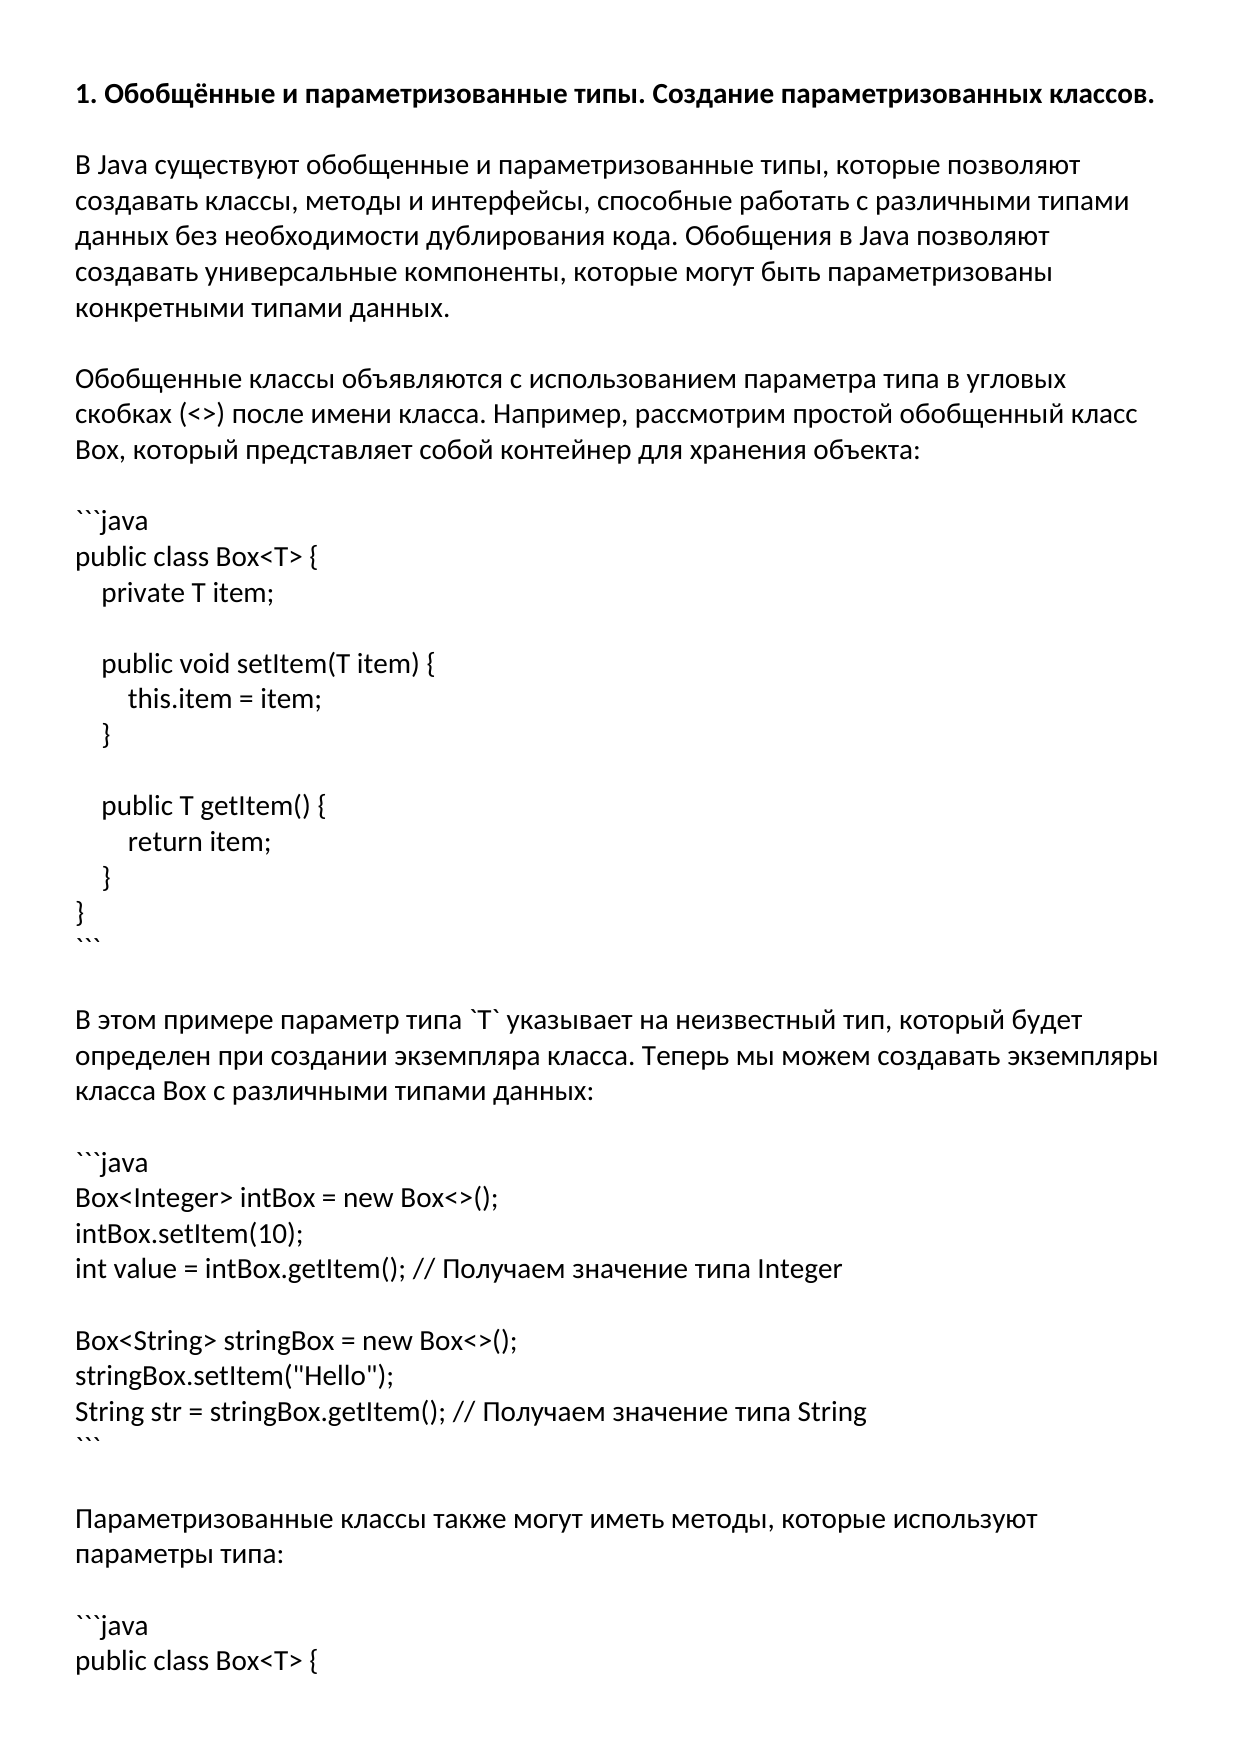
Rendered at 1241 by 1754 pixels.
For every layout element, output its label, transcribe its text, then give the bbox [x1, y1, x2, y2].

text Box<String> stringBox = new Box<>(); [75, 1322, 1165, 1357]
text Обобщенные классы объявляются с использованием параметра типа в угловых скобках (<>) после имени класса. Например, рассмотрим простой обобщенный класс Box, который представляет собой контейнер для хранения объекта: [75, 360, 1165, 467]
subtitle 1. Обобщённые и параметризованные типы. Создание параметризованных классов. [75, 75, 1165, 111]
text ``` [75, 930, 1165, 966]
text ```java [75, 1607, 1165, 1642]
text ```java [75, 502, 1165, 538]
text int value = intBox.getItem(); // Получаем значение типа Integer [75, 1251, 1165, 1286]
text } [75, 859, 1165, 894]
text В этом примере параметр типа `T` указывает на неизвестный тип, который будет определен при создании экземпляра класса. Теперь мы можем создавать экземпляры класса Box с различными типами данных: [75, 1001, 1165, 1108]
text В Java существуют обобщенные и параметризованные типы, которые позволяют создавать классы, методы и интерфейсы, способные работать с различными типами данных без необходимости дублирования кода. Обобщения в Java позволяют создавать универсальные компоненты, которые могут быть параметризованы конкретными типами данных. [75, 146, 1165, 324]
text intBox.setItem(10); [75, 1215, 1165, 1251]
text public class Box<T> { [75, 538, 1165, 574]
text Параметризованные классы также могут иметь методы, которые используют параметры типа: [75, 1500, 1165, 1571]
text Box<Integer> intBox = new Box<>(); [75, 1179, 1165, 1215]
text private T item; [75, 574, 1165, 609]
text public T getItem() { [75, 787, 1165, 823]
text } [75, 716, 1165, 752]
text return item; [75, 823, 1165, 859]
text } [75, 894, 1165, 930]
text public void setItem(T item) { [75, 645, 1165, 681]
text ``` [75, 1429, 1165, 1464]
text stringBox.setItem("Hello"); [75, 1357, 1165, 1393]
text public class Box<T> { [75, 1642, 1165, 1678]
text ```java [75, 1144, 1165, 1179]
text this.item = item; [75, 681, 1165, 716]
text String str = stringBox.getItem(); // Получаем значение типа String [75, 1393, 1165, 1429]
